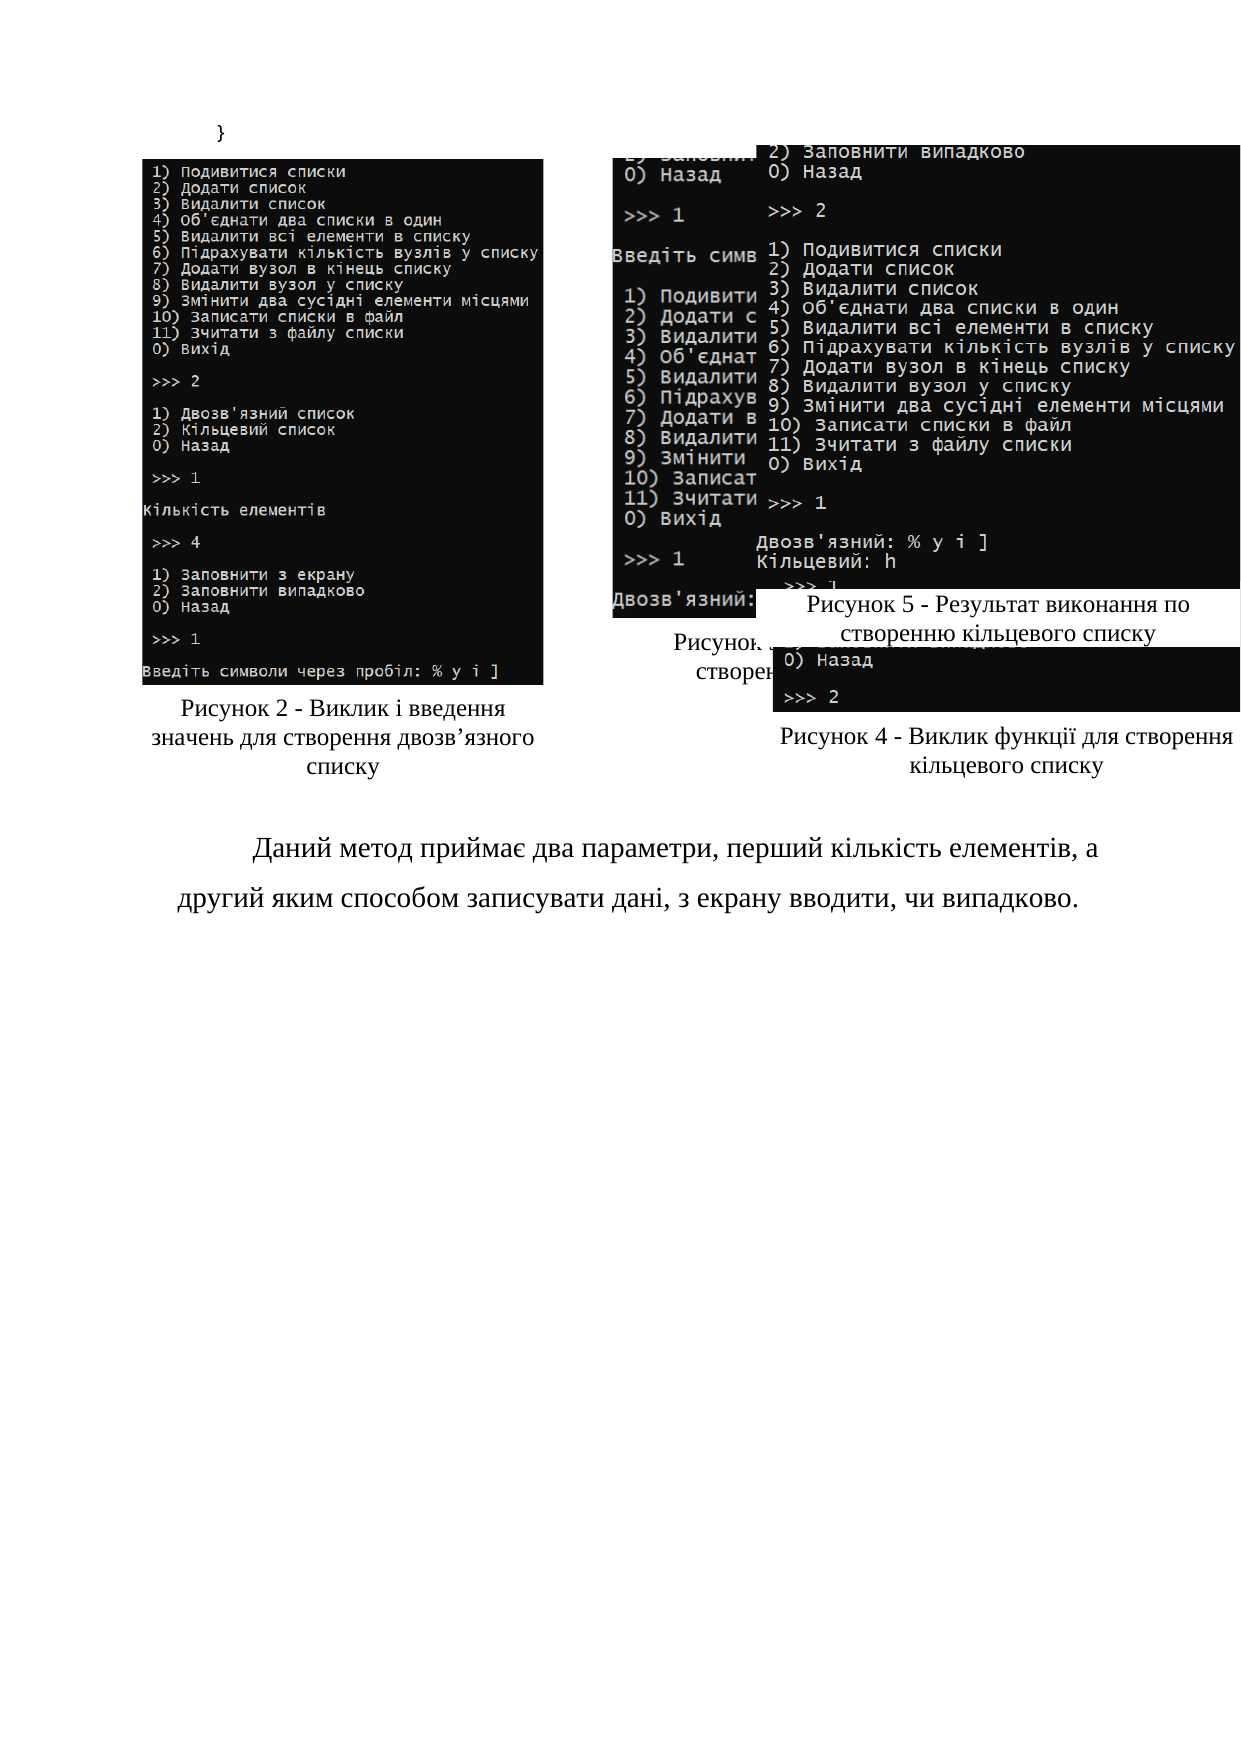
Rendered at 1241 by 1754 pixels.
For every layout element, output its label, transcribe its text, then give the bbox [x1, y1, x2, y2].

text } [215, 118, 1122, 145]
text Даний метод приймає два параметри, перший кількість елементів, а другий яким способом записувати дані, з екрану вводити, чи випадково. [177, 830, 1122, 914]
picture [142, 159, 544, 685]
picture [612, 145, 1241, 712]
